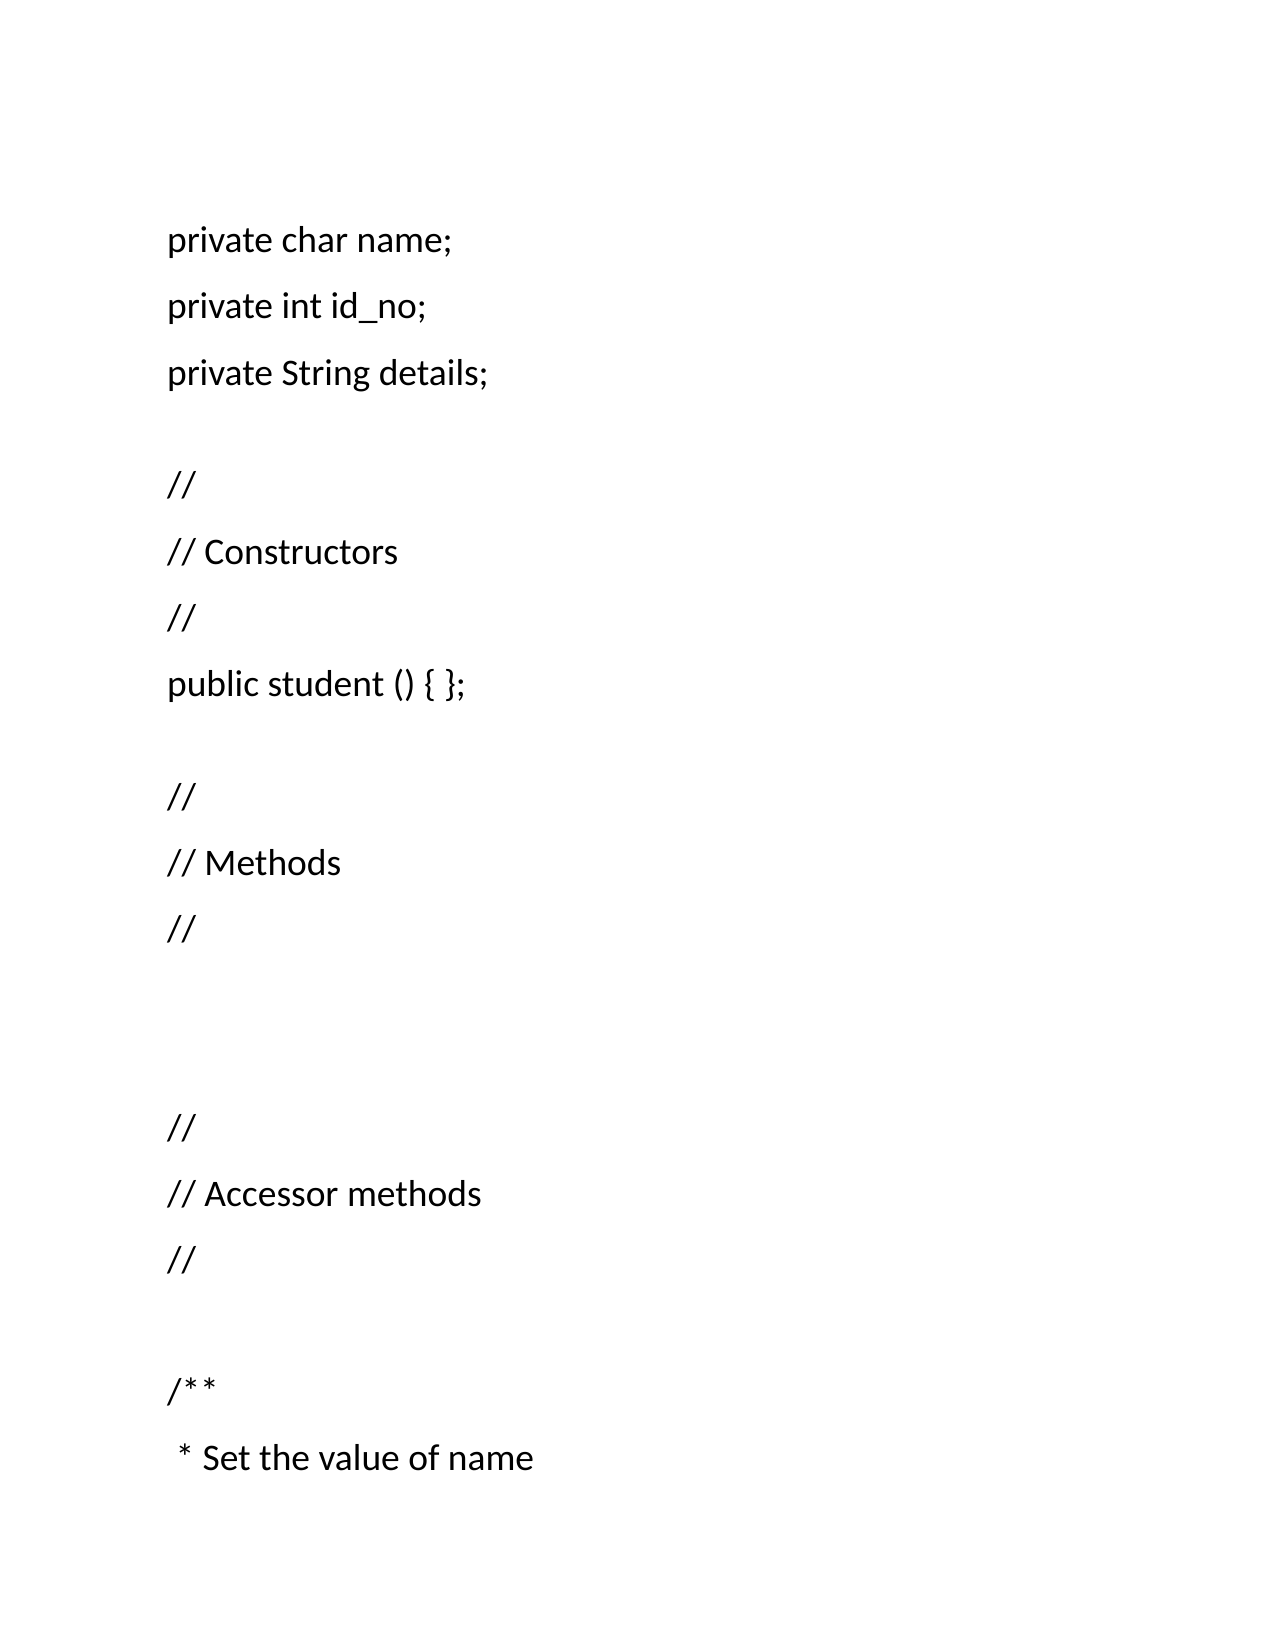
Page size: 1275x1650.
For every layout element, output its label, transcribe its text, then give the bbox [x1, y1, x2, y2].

text private char name; [150, 216, 1125, 262]
text // Constructors [150, 528, 1125, 573]
text // Methods [150, 839, 1125, 885]
text // [150, 1236, 1125, 1282]
text private int id_no; [150, 282, 1125, 328]
text private String details; [150, 348, 1125, 394]
text public student () { }; [150, 660, 1125, 706]
text // [150, 1104, 1125, 1149]
text // [150, 461, 1125, 507]
text // [150, 594, 1125, 639]
text // [150, 773, 1125, 819]
text * Set the value of name [150, 1434, 1125, 1480]
text // [150, 905, 1125, 951]
text // Accessor methods [150, 1170, 1125, 1216]
text /** [150, 1368, 1125, 1414]
